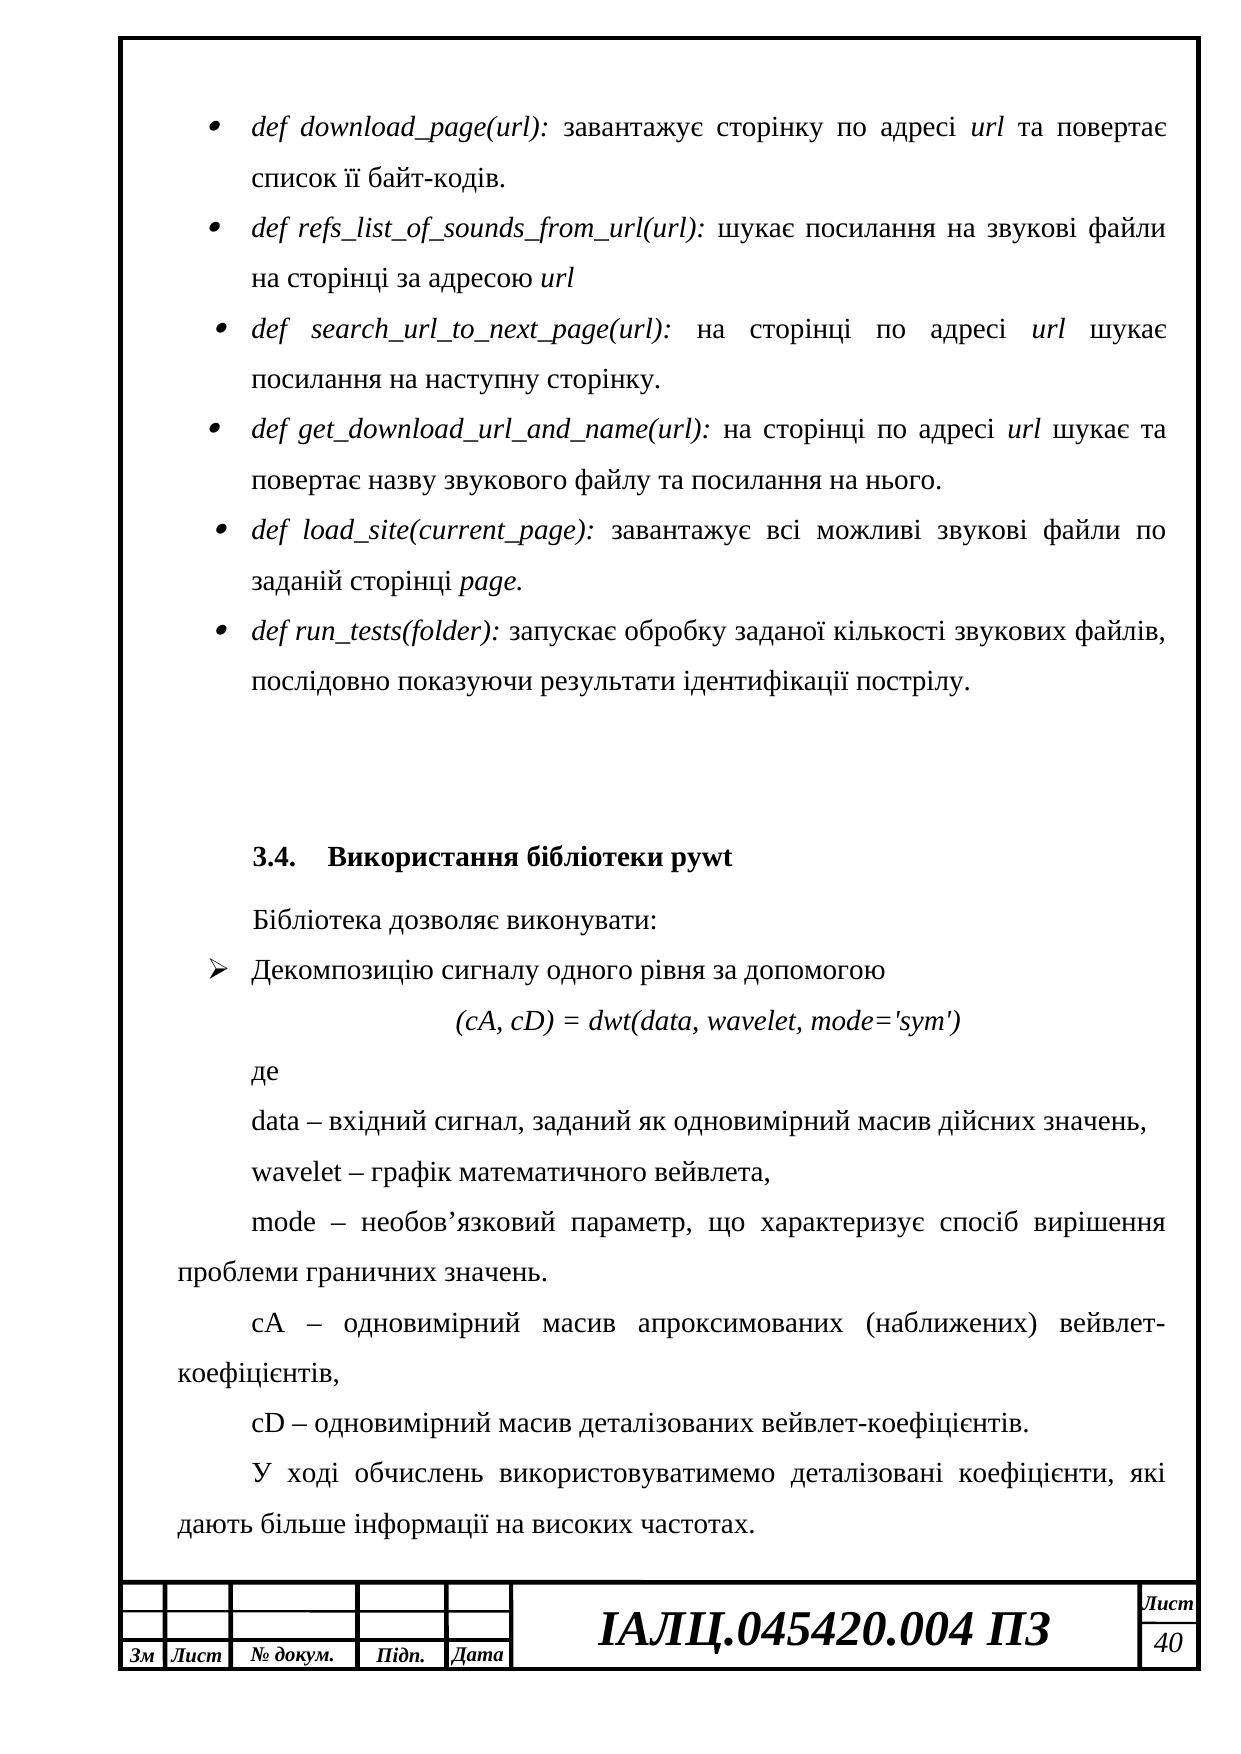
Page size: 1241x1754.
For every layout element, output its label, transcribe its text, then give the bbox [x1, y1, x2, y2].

list def download_page(url): завантажує сторінку по адресі url та повертає список її байт-кодів. [207, 109, 1167, 193]
list Декомпозицію сигналу одного рівня за допомогою [207, 952, 1167, 986]
subtitle Використання бібліотеки pywt [252, 839, 1167, 873]
text cD – одновимірний масив деталізованих вейвлет-коефіцієнтів. [177, 1405, 1167, 1439]
text де [177, 1053, 1167, 1087]
list def refs_list_of_sounds_from_url(url): шукає посилання на звукові файли на сторінці за адресою url [207, 210, 1167, 294]
text wavelet – графік математичного вейвлета, [177, 1154, 1167, 1187]
list def run_tests(folder): запускає обробку заданої кількості звукових файлів, послідовно показуючи результати ідентифікації пострілу. [213, 613, 1167, 697]
text У ході обчислень використовуватимемо деталізовані коефіцієнти, які дають більше інформації на високих частотах. [177, 1456, 1167, 1539]
list def load_site(current_page): завантажує всі можливі звукові файли по заданій сторінці page. [213, 512, 1167, 596]
list def get_download_url_and_name(url): на сторінці по адресі url шукає та повертає назву звукового файлу та посилання на нього. [207, 411, 1167, 495]
text data – вхідний сигнал, заданий як одновимірний масив дійсних значень, [177, 1103, 1167, 1137]
text Бібліотека дозволяє виконувати: [177, 902, 1167, 936]
list def search_url_to_next_page(url): на сторінці по адресі url шукає посилання на наступну сторінку. [213, 311, 1167, 395]
text cA – одновимірний масив апроксимованих (наближених) вейвлет-коефіцієнтів, [177, 1305, 1167, 1388]
text (cA, cD) = dwt(data, wavelet, mode='sym') [252, 1003, 1167, 1036]
text mode – необов’язковий параметр, що характеризує спосіб вирішення проблеми граничних значень. [177, 1204, 1167, 1288]
